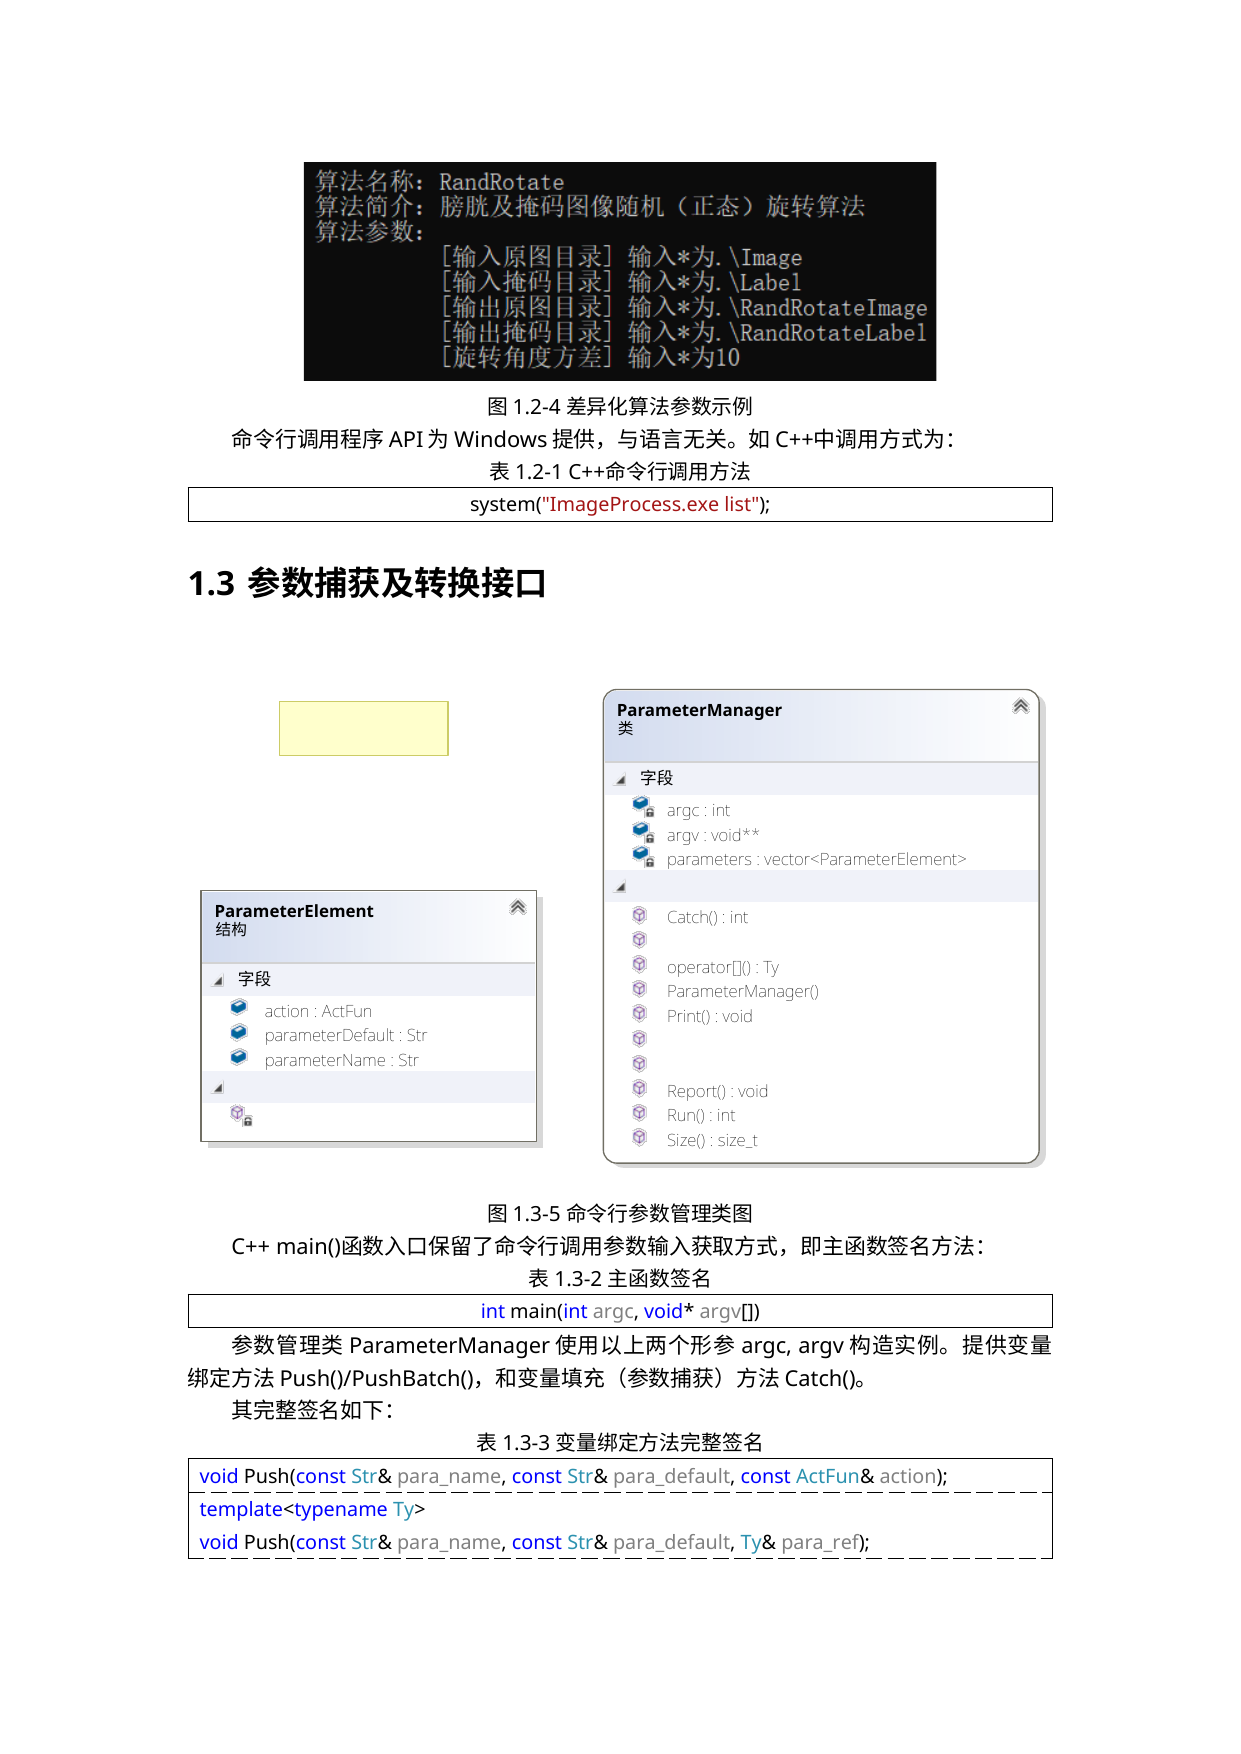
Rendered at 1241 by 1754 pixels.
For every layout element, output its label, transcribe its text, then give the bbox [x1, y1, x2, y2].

text 表 1.2-1 C++命令行调用方法 [187, 454, 1053, 487]
table_header system("ImageProcess.exe list"); [189, 488, 1052, 521]
table_cell template<typename Ty> void Push(const Str& para_name, const Str& para_default, Ty& para_ref); [189, 1492, 1052, 1558]
table_header int main(int argc, void* argv[]) [189, 1295, 1052, 1327]
table_header void Push(const Str& para_name, const Str& para_default, const ActFun& action); [189, 1459, 1052, 1492]
text 参数管理类ParameterManager使用以上两个形参argc, argv构造实例。提供变量绑定方法Push()/PushBatch()，和变量填充（参数捕获）方法Catch()。 [187, 1328, 1053, 1393]
text 其完整签名如下： [187, 1393, 1053, 1426]
text 命令行调用程序API为Windows提供，与语言无关。如C++中调用方式为： [187, 422, 1053, 454]
picture [303, 162, 937, 381]
subtitle 参数捕获及转换接口 [187, 549, 1053, 614]
text C++ main()函数入口保留了命令行调用参数输入获取方式，即主函数签名方法： [187, 1228, 1053, 1261]
